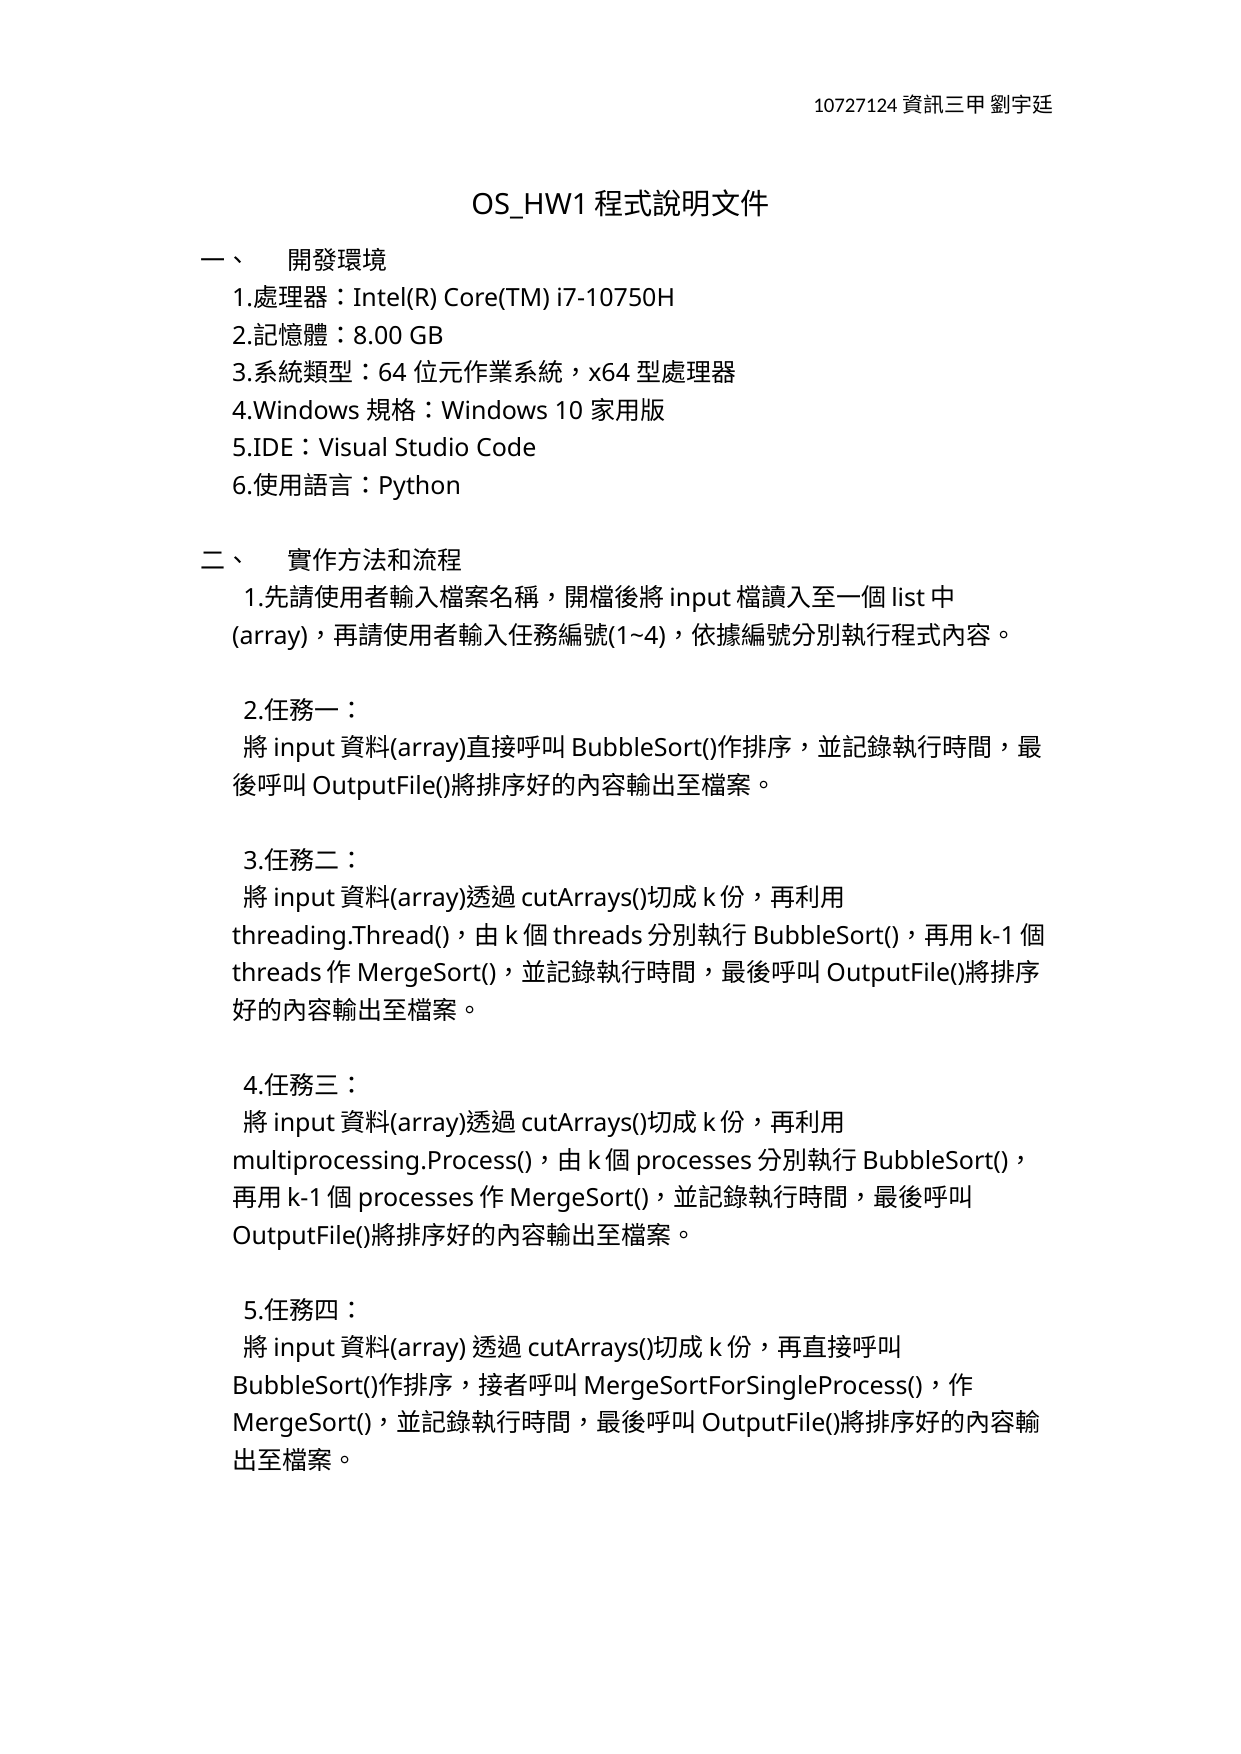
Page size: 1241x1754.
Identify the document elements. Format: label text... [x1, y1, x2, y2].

list 任務二： [232, 839, 1053, 877]
list 將input資料(array)直接呼叫BubbleSort()作排序，並記錄執行時間，最後呼叫OutputFile()將排序好的內容輸出至檔案。 [232, 727, 1053, 802]
list 先請使用者輸入檔案名稱，開檔後將input檔讀入至一個list中(array)，再請使用者輸入任務編號(1~4)，依據編號分別執行程式內容。 [232, 577, 1053, 652]
list 系統類型：64 位元作業系統，x64 型處理器 [232, 352, 1053, 389]
list 任務三： [232, 1064, 1053, 1102]
list 開發環境 [200, 239, 1053, 277]
list 任務四： [232, 1289, 1053, 1327]
list 將input資料(array) 透過cutArrays()切成k份，再直接呼叫BubbleSort()作排序，接者呼叫MergeSortForSingleProcess()，作MergeSort()，並記錄執行時間，最後呼叫OutputFile()將排序好的內容輸出至檔案。 [232, 1327, 1053, 1477]
list 記憶體：8.00 GB [232, 314, 1053, 352]
list Windows 規格：Windows 10 家用版 [232, 389, 1053, 427]
text OS_HW1程式說明文件 [187, 164, 1053, 239]
list 任務一： [232, 689, 1053, 727]
list 處理器：Intel(R) Core(TM) i7-10750H [232, 277, 1053, 314]
list IDE：Visual Studio Code [232, 427, 1053, 464]
list 將input資料(array)透過cutArrays()切成k份，再利用threading.Thread()，由k個threads分別執行BubbleSort()，再用k-1個threads作MergeSort()，並記錄執行時間，最後呼叫OutputFile()將排序好的內容輸出至檔案。 [232, 877, 1053, 1027]
list 實作方法和流程 [200, 539, 1053, 577]
list 將input資料(array)透過cutArrays()切成k份，再利用multiprocessing.Process()，由k個processes分別執行BubbleSort()，再用k-1個processes作MergeSort()，並記錄執行時間，最後呼叫OutputFile()將排序好的內容輸出至檔案。 [232, 1102, 1053, 1252]
list 使用語言：Python [232, 464, 1053, 502]
